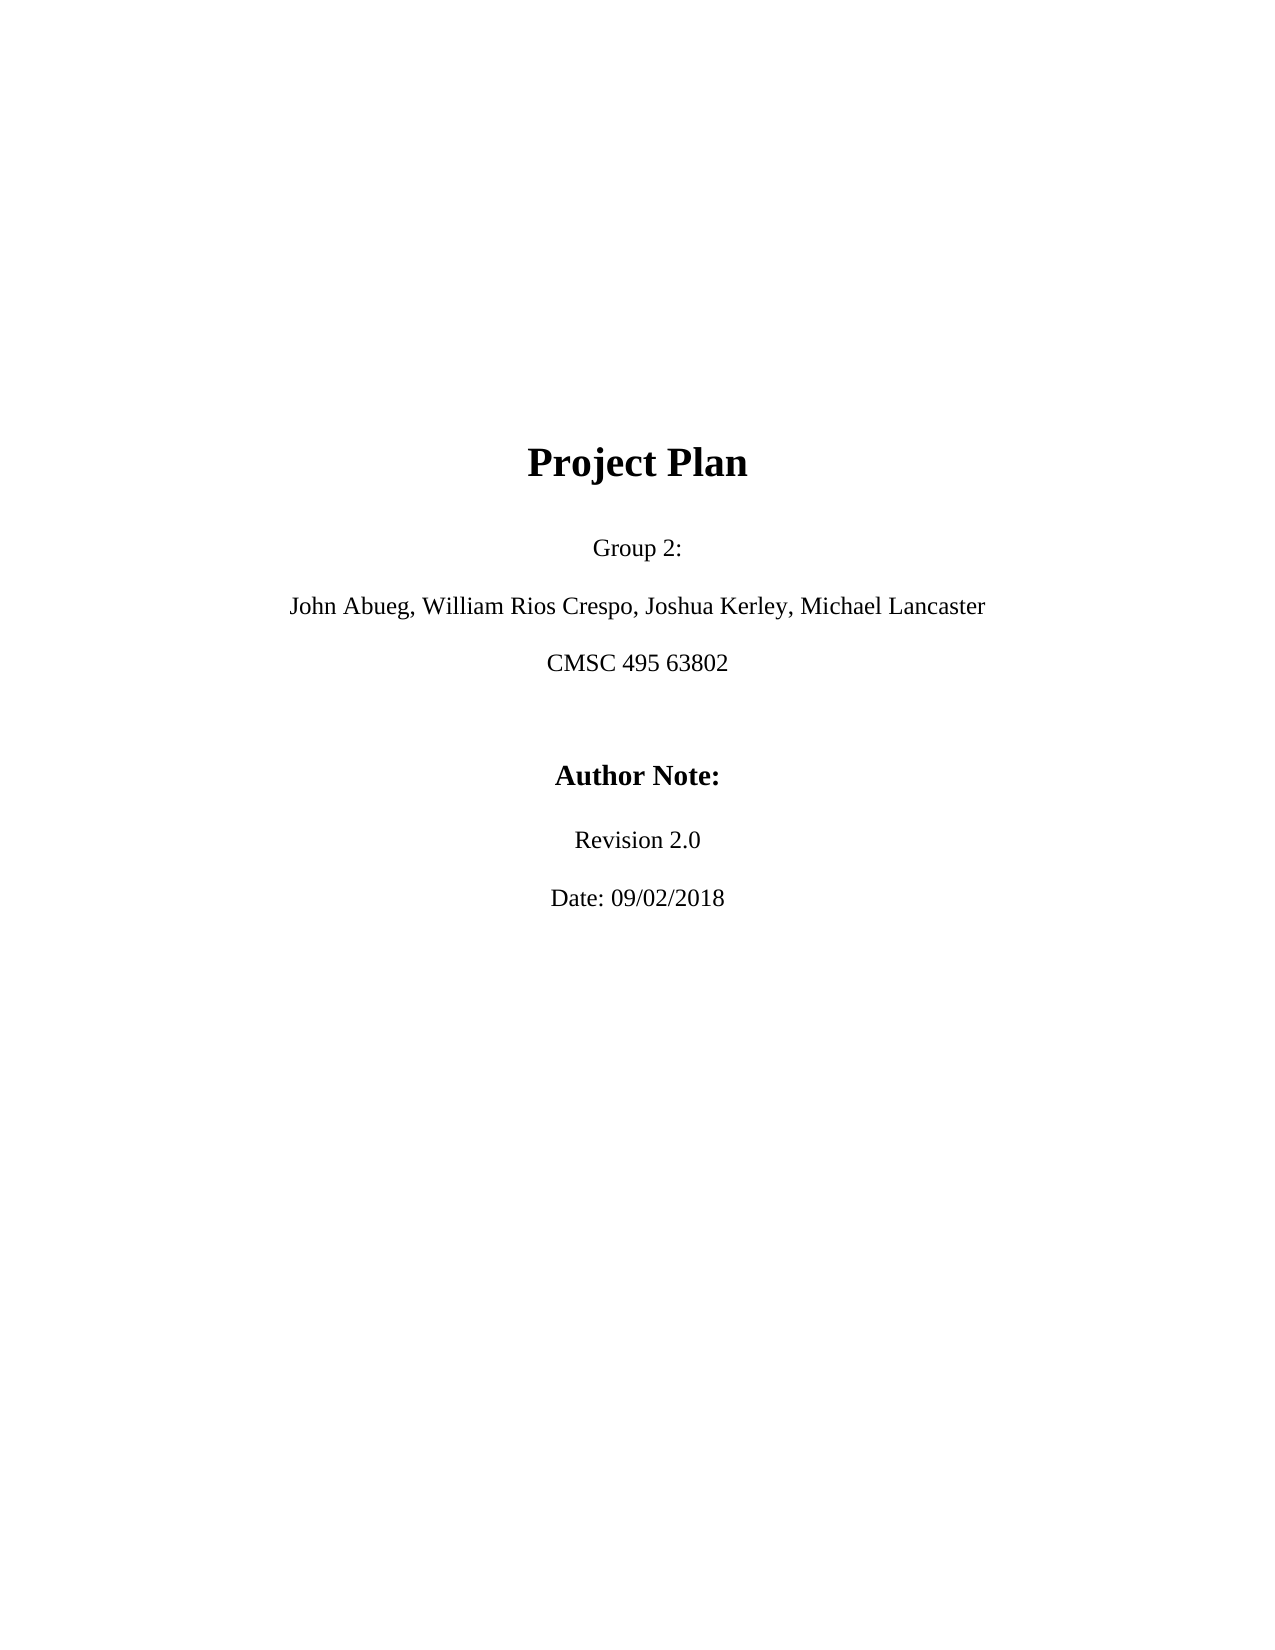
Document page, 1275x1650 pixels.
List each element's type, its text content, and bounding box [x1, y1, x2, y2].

text Author Note: [150, 758, 1125, 792]
text Group 2: [150, 533, 1125, 562]
text Project Plan [150, 437, 1125, 485]
text Date: 09/02/2018 [150, 883, 1125, 912]
text John Abueg, William Rios Crespo, Joshua Kerley, Michael Lancaster [150, 591, 1125, 619]
text Revision 2.0 [150, 826, 1125, 854]
text CMSC 495 63802 [150, 648, 1125, 677]
